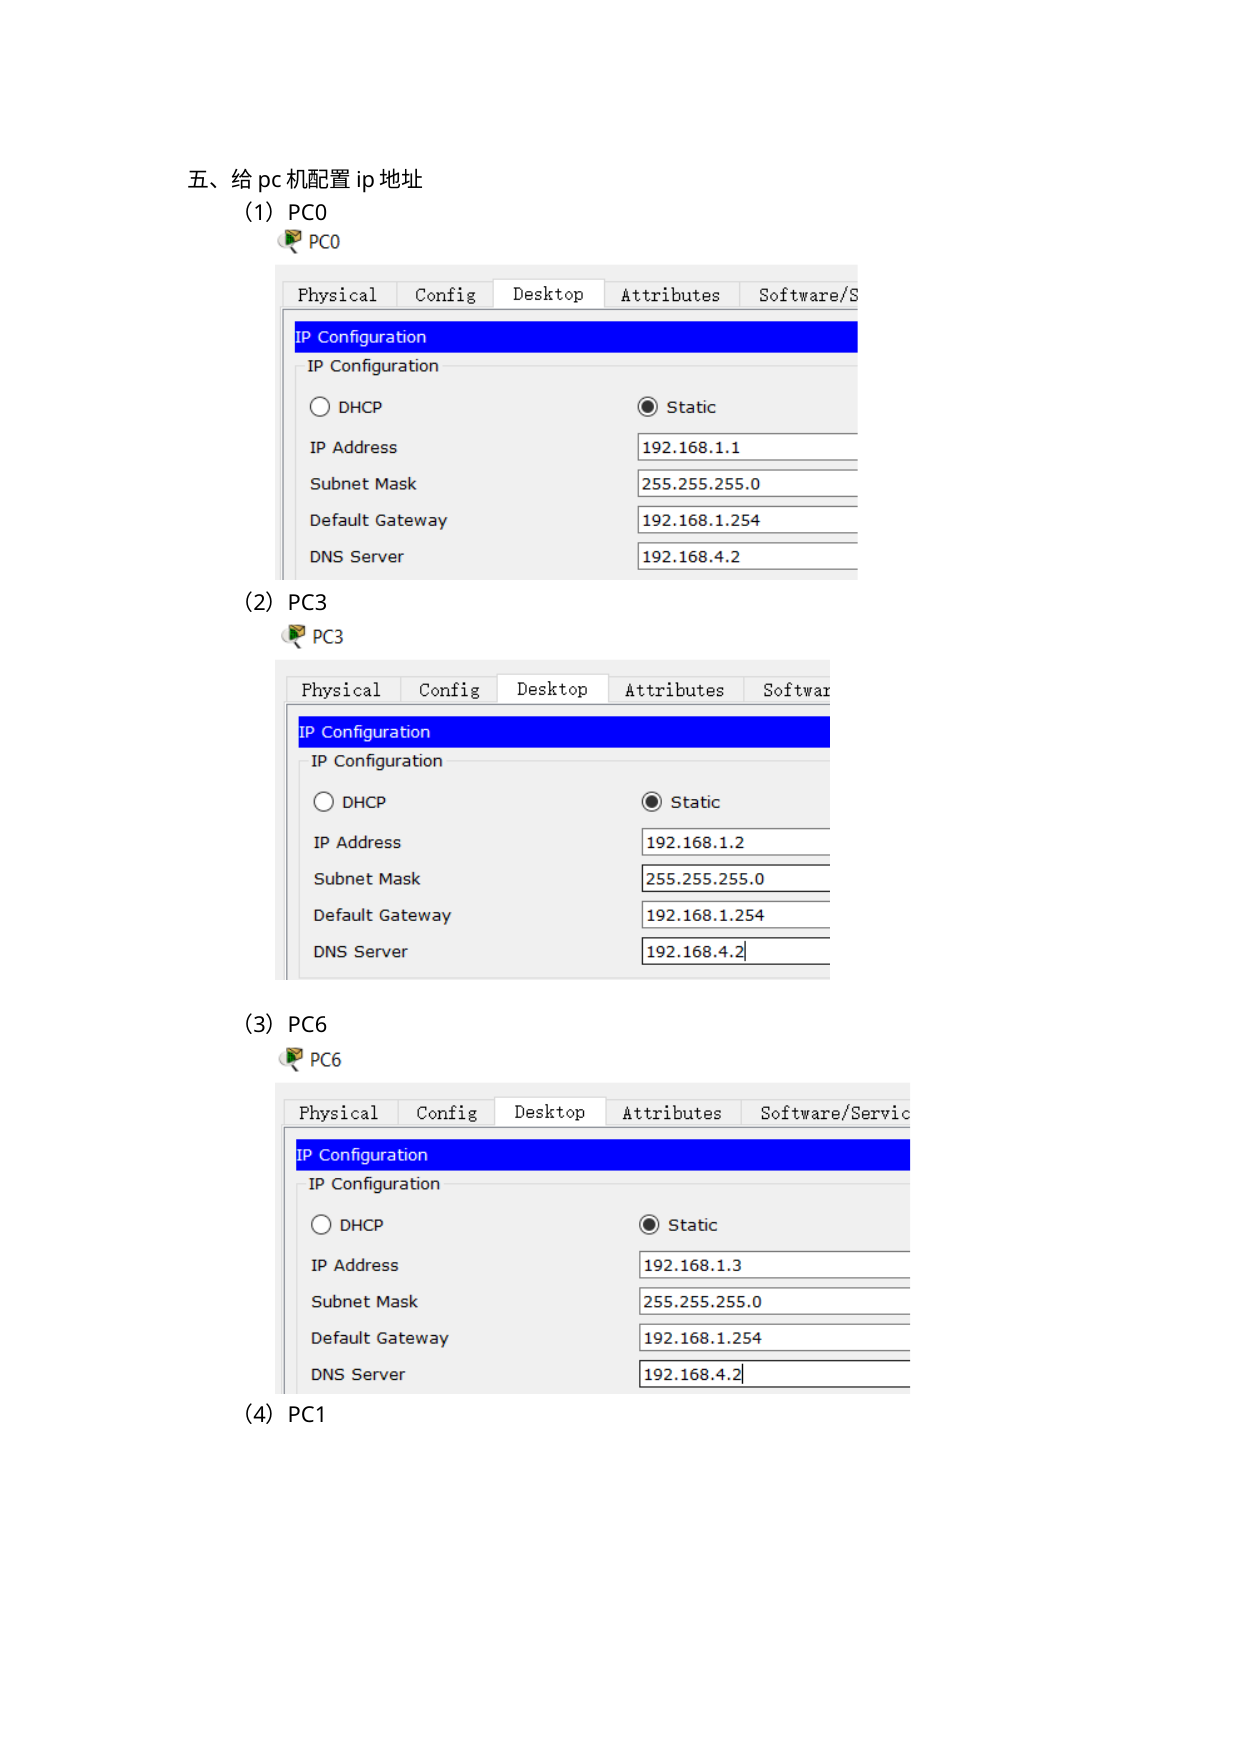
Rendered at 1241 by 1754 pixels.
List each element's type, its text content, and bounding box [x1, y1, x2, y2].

text （3）PC6 [187, 1007, 1053, 1039]
text （2）PC3 [187, 584, 1053, 617]
picture [275, 227, 858, 580]
picture [275, 617, 830, 980]
text （1）PC0 [187, 194, 1053, 227]
picture [275, 1039, 911, 1394]
text （4）PC1 [187, 1397, 1053, 1429]
text 五、给pc机配置ip地址 [187, 162, 1053, 194]
